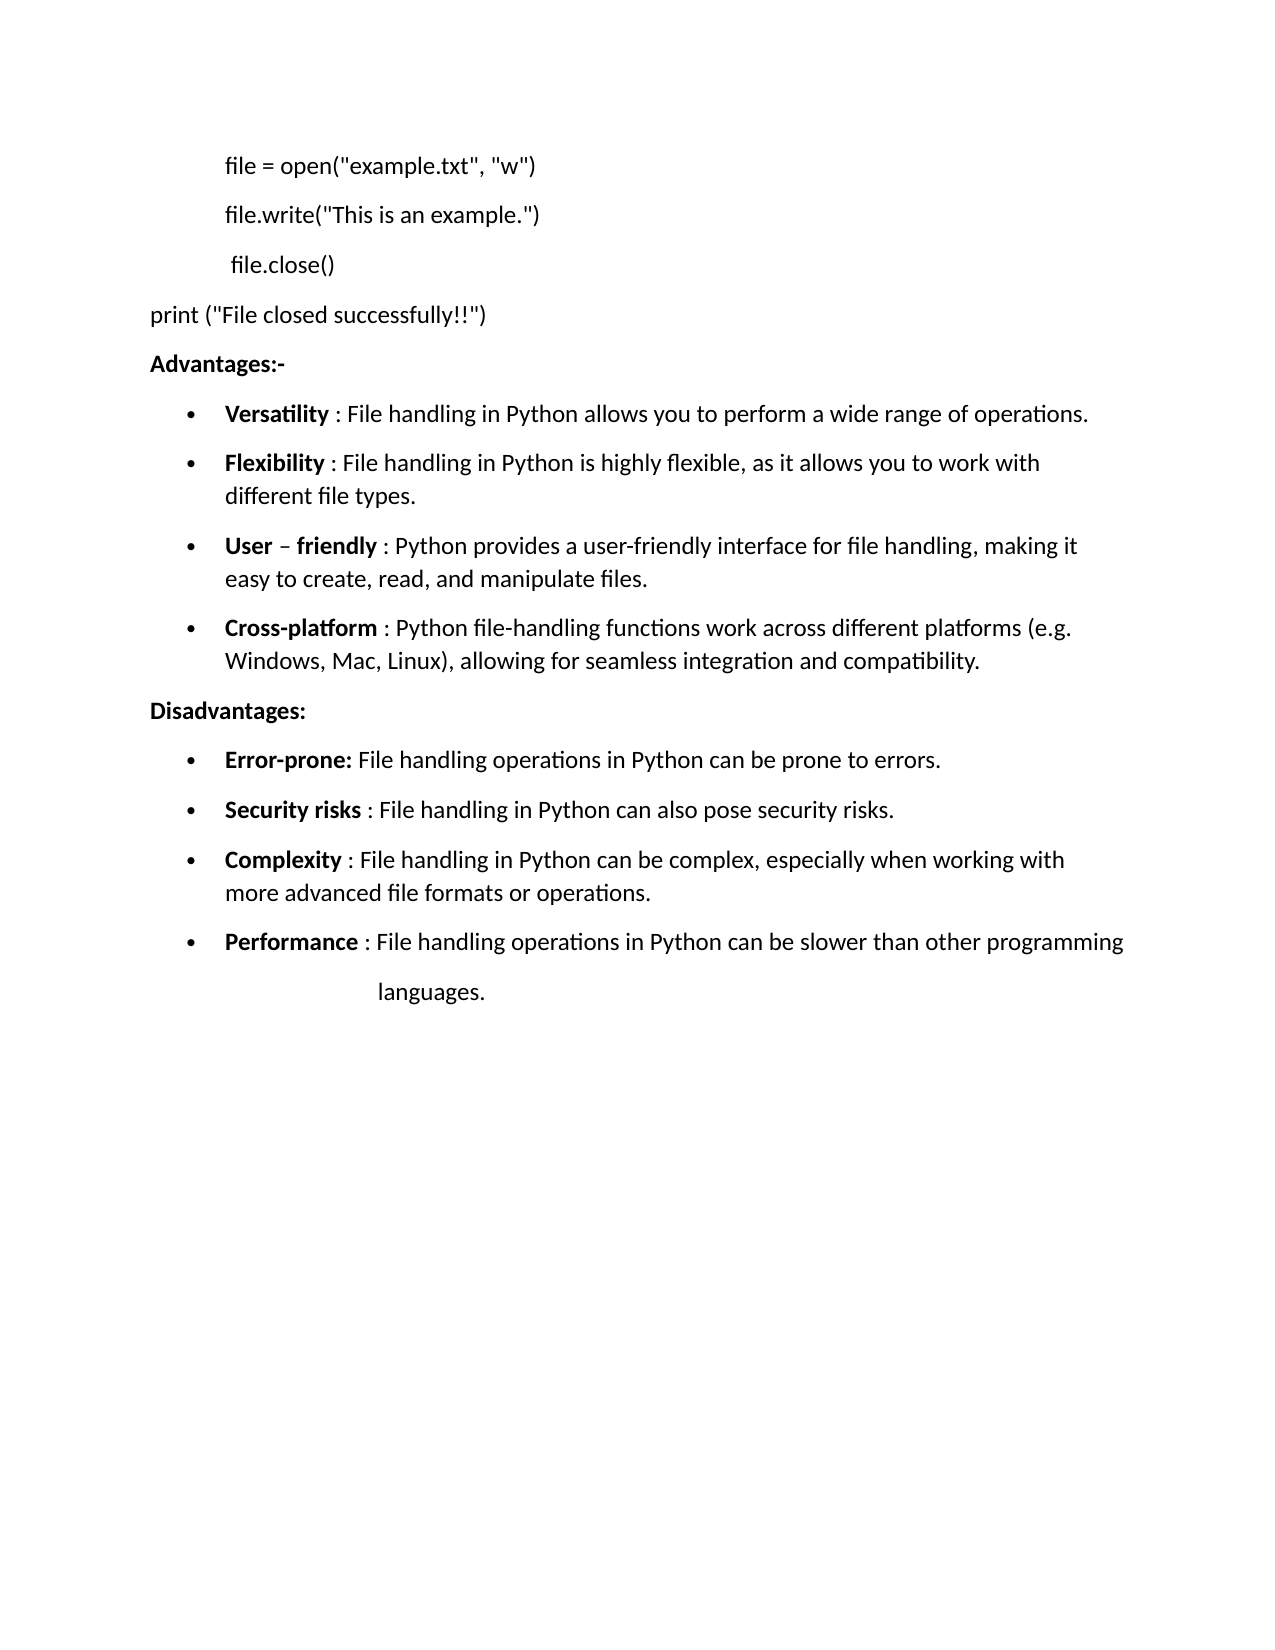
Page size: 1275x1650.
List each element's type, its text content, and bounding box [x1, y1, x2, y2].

text languages. [225, 976, 1125, 1006]
text file = open("example.txt", "w") [150, 150, 1125, 181]
list Cross-platform : Python file-handling functions work across different platforms (e.g. Windows, Mac, Linux), allowing for seamless integration and compatibility. [187, 612, 1125, 676]
list User – friendly : Python provides a user-friendly interface for file handling, making it easy to create, read, and manipulate files. [187, 530, 1125, 593]
list Error-prone: File handling operations in Python can be prone to errors. [187, 744, 1125, 775]
list Security risks : File handling in Python can also pose security risks. [187, 794, 1125, 825]
text file.close() [150, 249, 1125, 280]
text Disadvantages: [150, 695, 1125, 726]
list Versatility : File handling in Python allows you to perform a wide range of operations. [187, 398, 1125, 428]
text file.write("This is an example.") [150, 199, 1125, 230]
text print ("File closed successfully!!") [150, 299, 1125, 329]
text Advantages:- [150, 348, 1125, 379]
list Performance : File handling operations in Python can be slower than other programming [187, 926, 1125, 957]
list Flexibility : File handling in Python is highly flexible, as it allows you to work with different file types. [187, 447, 1125, 511]
list Complexity : File handling in Python can be complex, especially when working with more advanced file formats or operations. [187, 844, 1125, 907]
